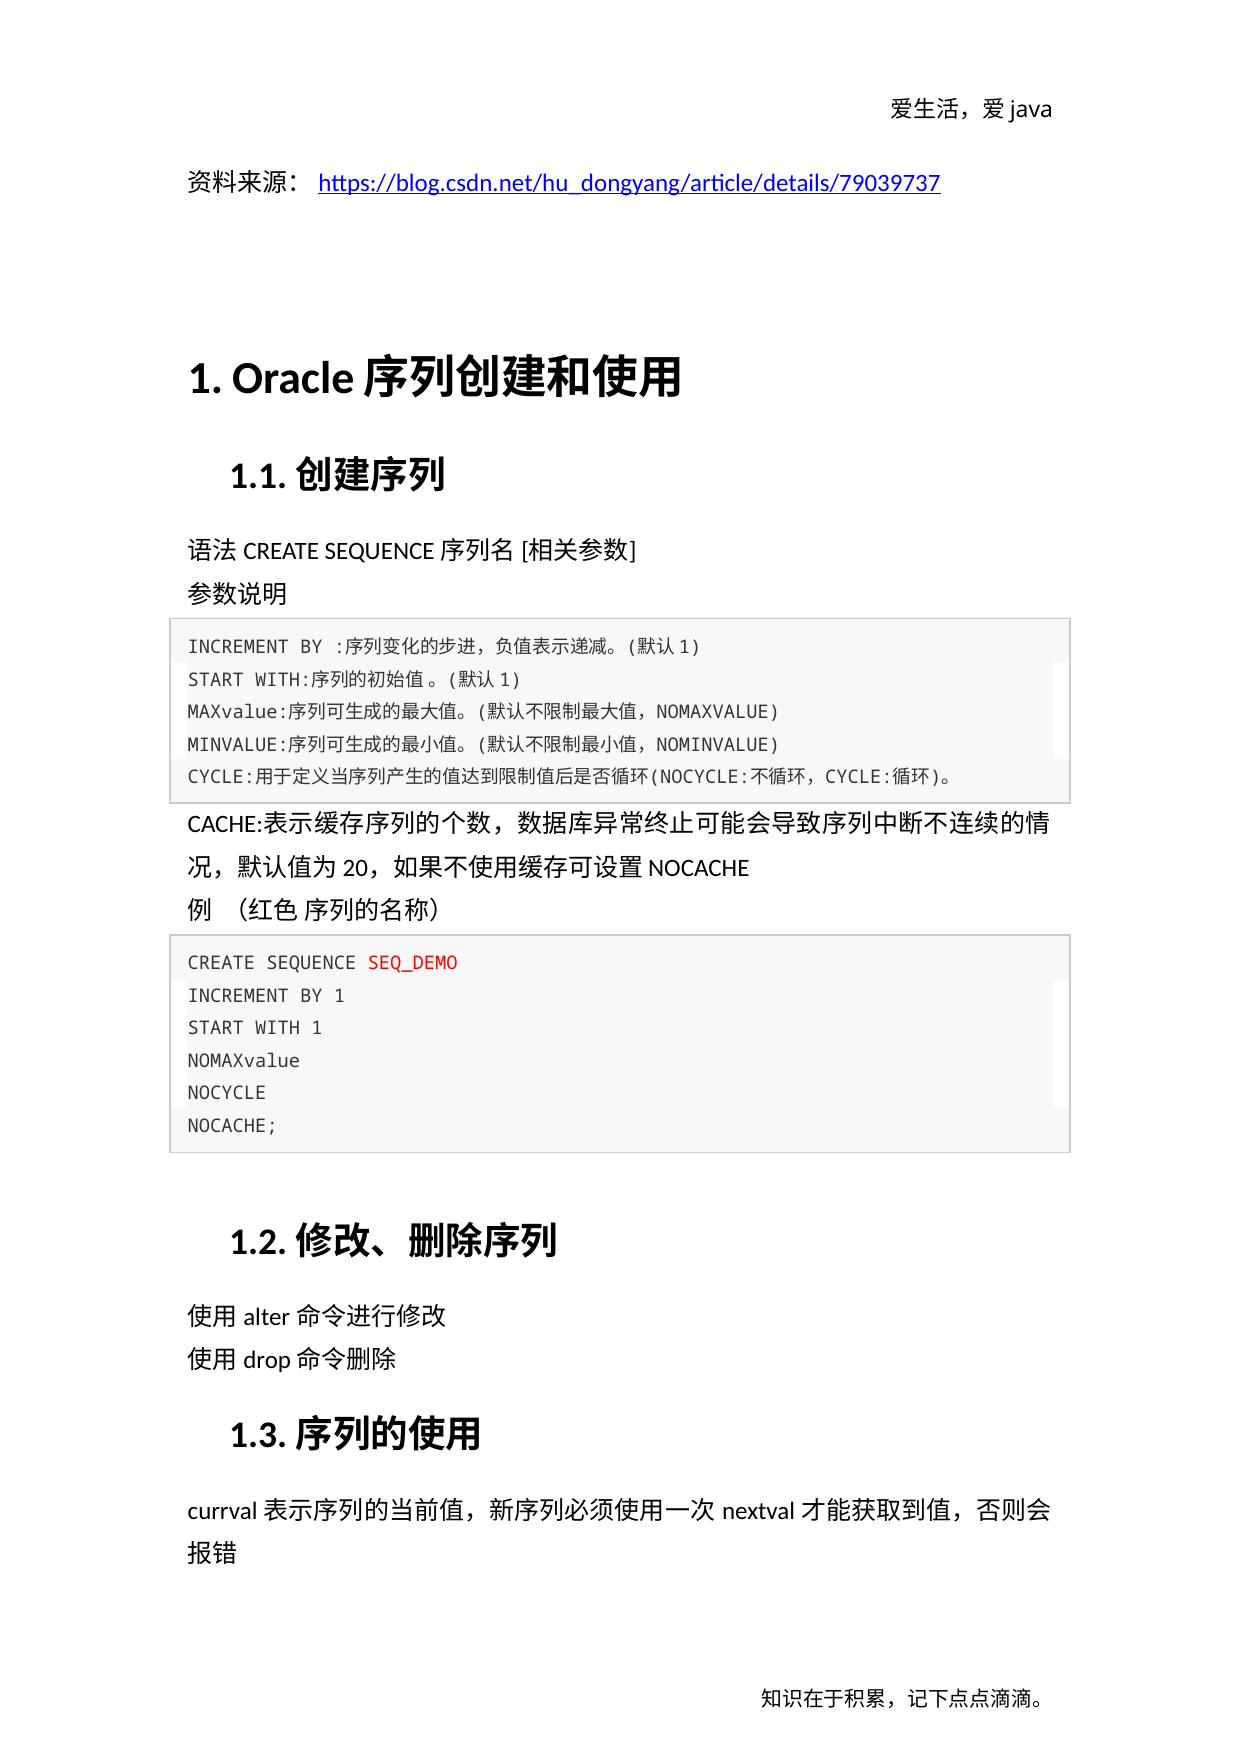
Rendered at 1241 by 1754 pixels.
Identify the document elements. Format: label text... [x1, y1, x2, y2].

text MINVALUE:序列可生成的最小值。(默认不限制最小值，NOMINVALUE) [187, 727, 1053, 747]
text 使用 drop 命令删除 [187, 1340, 1053, 1376]
subtitle 创建序列 [229, 445, 1053, 499]
subtitle 序列的使用 [229, 1404, 1053, 1458]
text NOCACHE; [171, 1097, 1069, 1152]
text currval 表示序列的当前值，新序列必须使用一次nextval 才能获取到值，否则会报错 [187, 1490, 1053, 1570]
text CREATE SEQUENCE SEQ_DEMO [171, 936, 1069, 979]
text NOCYCLE [187, 1076, 1053, 1097]
text 参数说明 [187, 574, 1053, 610]
text INCREMENT BY :序列变化的步进，负值表示递减。(默认1) [171, 619, 1069, 662]
text START WITH:序列的初始值 。(默认1) [187, 662, 1053, 694]
text CACHE:表示缓存序列的个数，数据库异常终止可能会导致序列中断不连续的情况，默认值为20，如果不使用缓存可设置NOCACHE [187, 804, 1053, 884]
subtitle 修改、删除序列 [229, 1211, 1053, 1265]
text 例 （红色 序列的名称） [187, 891, 1053, 927]
text CYCLE:用于定义当序列产生的值达到限制值后是否循环(NOCYCLE:不循环，CYCLE:循环)。 [171, 747, 1069, 802]
subtitle Oracle序列创建和使用 [187, 340, 1053, 406]
text INCREMENT BY 1 [187, 979, 1053, 1011]
text NOMAXvalue [187, 1044, 1053, 1076]
text 语法 CREATE SEQUENCE 序列名 [相关参数] [187, 531, 1053, 567]
text 资料来源： https://blog.csdn.net/hu_dongyang/article/details/79039737 [187, 162, 1053, 198]
text START WITH 1 [187, 1011, 1053, 1044]
text MAXvalue:序列可生成的最大值。(默认不限制最大值，NOMAXVALUE) [187, 694, 1053, 727]
text 使用 alter 命令进行修改 [187, 1297, 1053, 1333]
